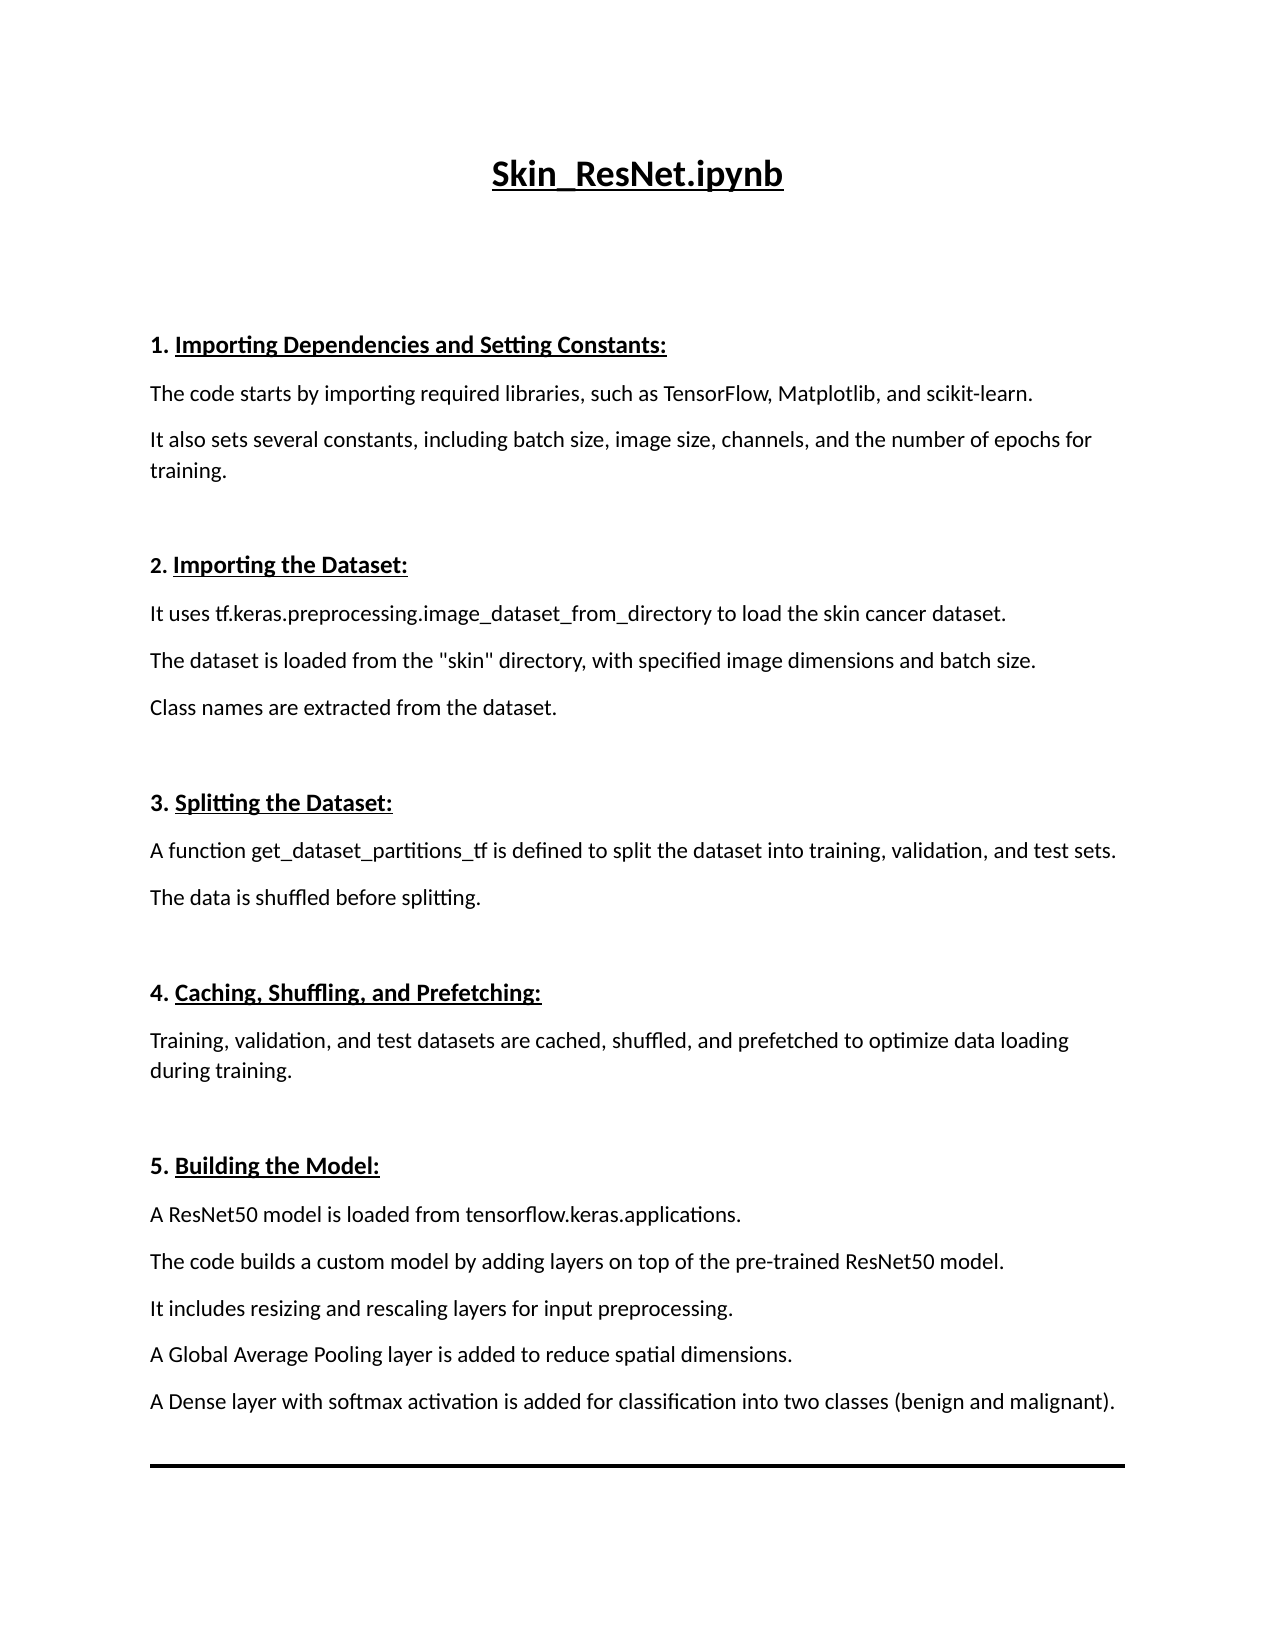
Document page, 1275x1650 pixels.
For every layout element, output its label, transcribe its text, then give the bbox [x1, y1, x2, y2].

text It includes resizing and rescaling layers for input preprocessing. [150, 1294, 1125, 1322]
text It uses tf.keras.preprocessing.image_dataset_from_directory to load the skin cancer dataset. [150, 599, 1125, 627]
text A Global Average Pooling layer is added to reduce spatial dimensions. [150, 1341, 1125, 1369]
text 1. Importing Dependencies and Setting Constants: [150, 329, 1125, 360]
text A function get_dataset_partitions_tf is defined to split the dataset into training, validation, and test sets. [150, 836, 1125, 864]
text The code builds a custom model by adding layers on top of the pre-trained ResNet50 model. [150, 1247, 1125, 1275]
text Skin_ResNet.ipynb [150, 150, 1125, 196]
text The code starts by importing required libraries, such as TensorFlow, Matplotlib, and scikit-learn. [150, 379, 1125, 407]
text The data is shuffled before splitting. [150, 883, 1125, 911]
text The dataset is loaded from the "skin" directory, with specified image dimensions and batch size. [150, 646, 1125, 674]
text Class names are extracted from the dataset. [150, 693, 1125, 721]
text 4. Caching, Shuffling, and Prefetching: [150, 977, 1125, 1007]
text It also sets several constants, including batch size, image size, channels, and the number of epochs for training. [150, 426, 1125, 484]
text 3. Splitting the Dataset: [150, 787, 1125, 817]
text A Dense layer with softmax activation is added for classification into two classes (benign and malignant). [150, 1387, 1125, 1416]
text Training, validation, and test datasets are cached, shuffled, and prefetched to optimize data loading during training. [150, 1026, 1125, 1085]
text 5. Building the Model: [150, 1150, 1125, 1181]
text 2. Importing the Dataset: [150, 549, 1125, 580]
text A ResNet50 model is loaded from tensorflow.keras.applications. [150, 1200, 1125, 1228]
